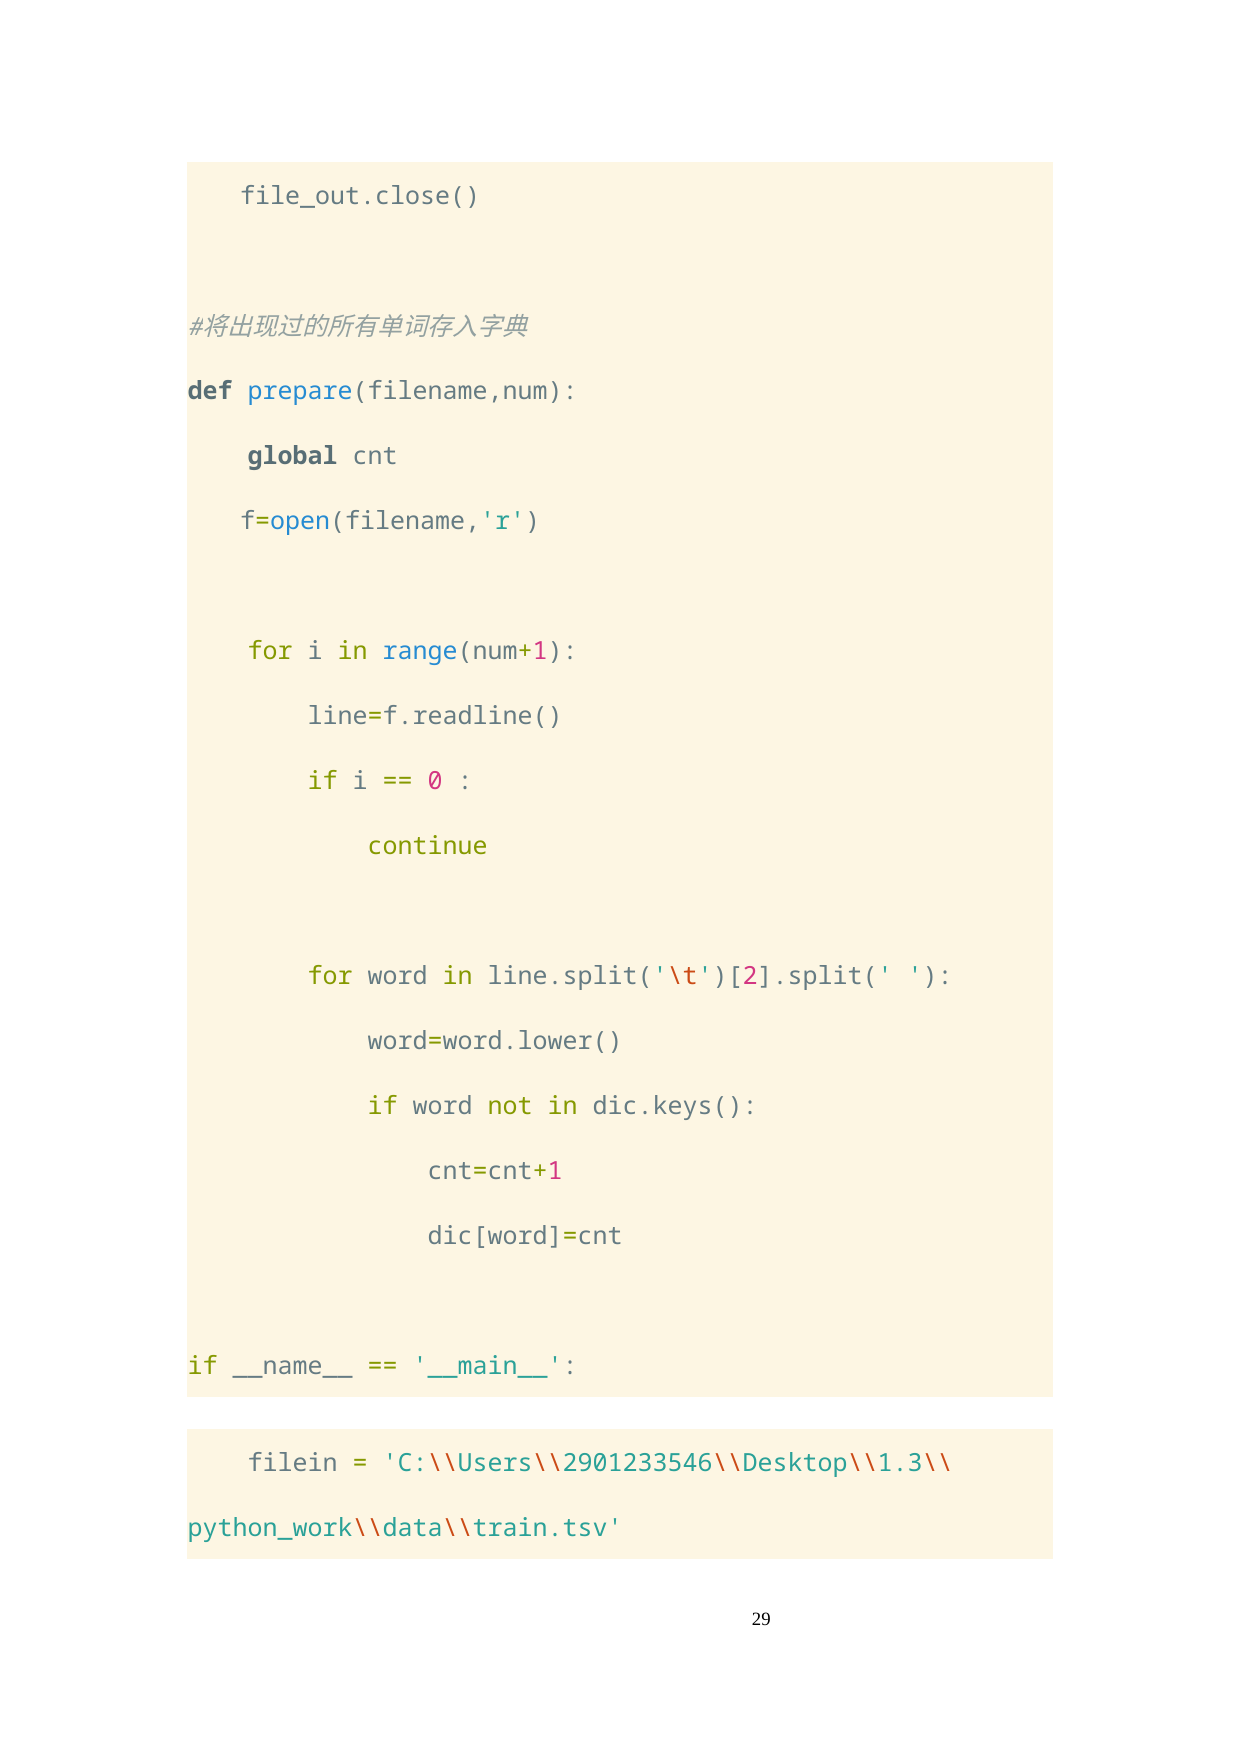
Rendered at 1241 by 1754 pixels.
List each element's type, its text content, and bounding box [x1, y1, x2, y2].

text line=f.readline() [187, 682, 1053, 747]
text filein = 'C:\\Users\\2901233546\\Desktop\\1.3\\python_work\\data\\train.tsv' [187, 1429, 1053, 1559]
text continue [187, 812, 1053, 877]
text global cnt [187, 422, 1053, 487]
text for i in range(num+1): [187, 617, 1053, 682]
text def prepare(filename,num): [187, 357, 1053, 422]
text file_out.close() [187, 162, 1053, 227]
text if word not in dic.keys(): [187, 1072, 1053, 1137]
text f=open(filename,'r') [187, 487, 1053, 552]
text word=word.lower() [187, 1007, 1053, 1072]
text if __name__ == '__main__': [187, 1332, 1053, 1397]
text dic[word]=cnt [187, 1202, 1053, 1267]
text #将出现过的所有单词存入字典 [187, 292, 1053, 357]
text if i == 0 : [187, 747, 1053, 812]
text cnt=cnt+1 [187, 1137, 1053, 1202]
text for word in line.split('\t')[2].split(' '): [187, 942, 1053, 1007]
